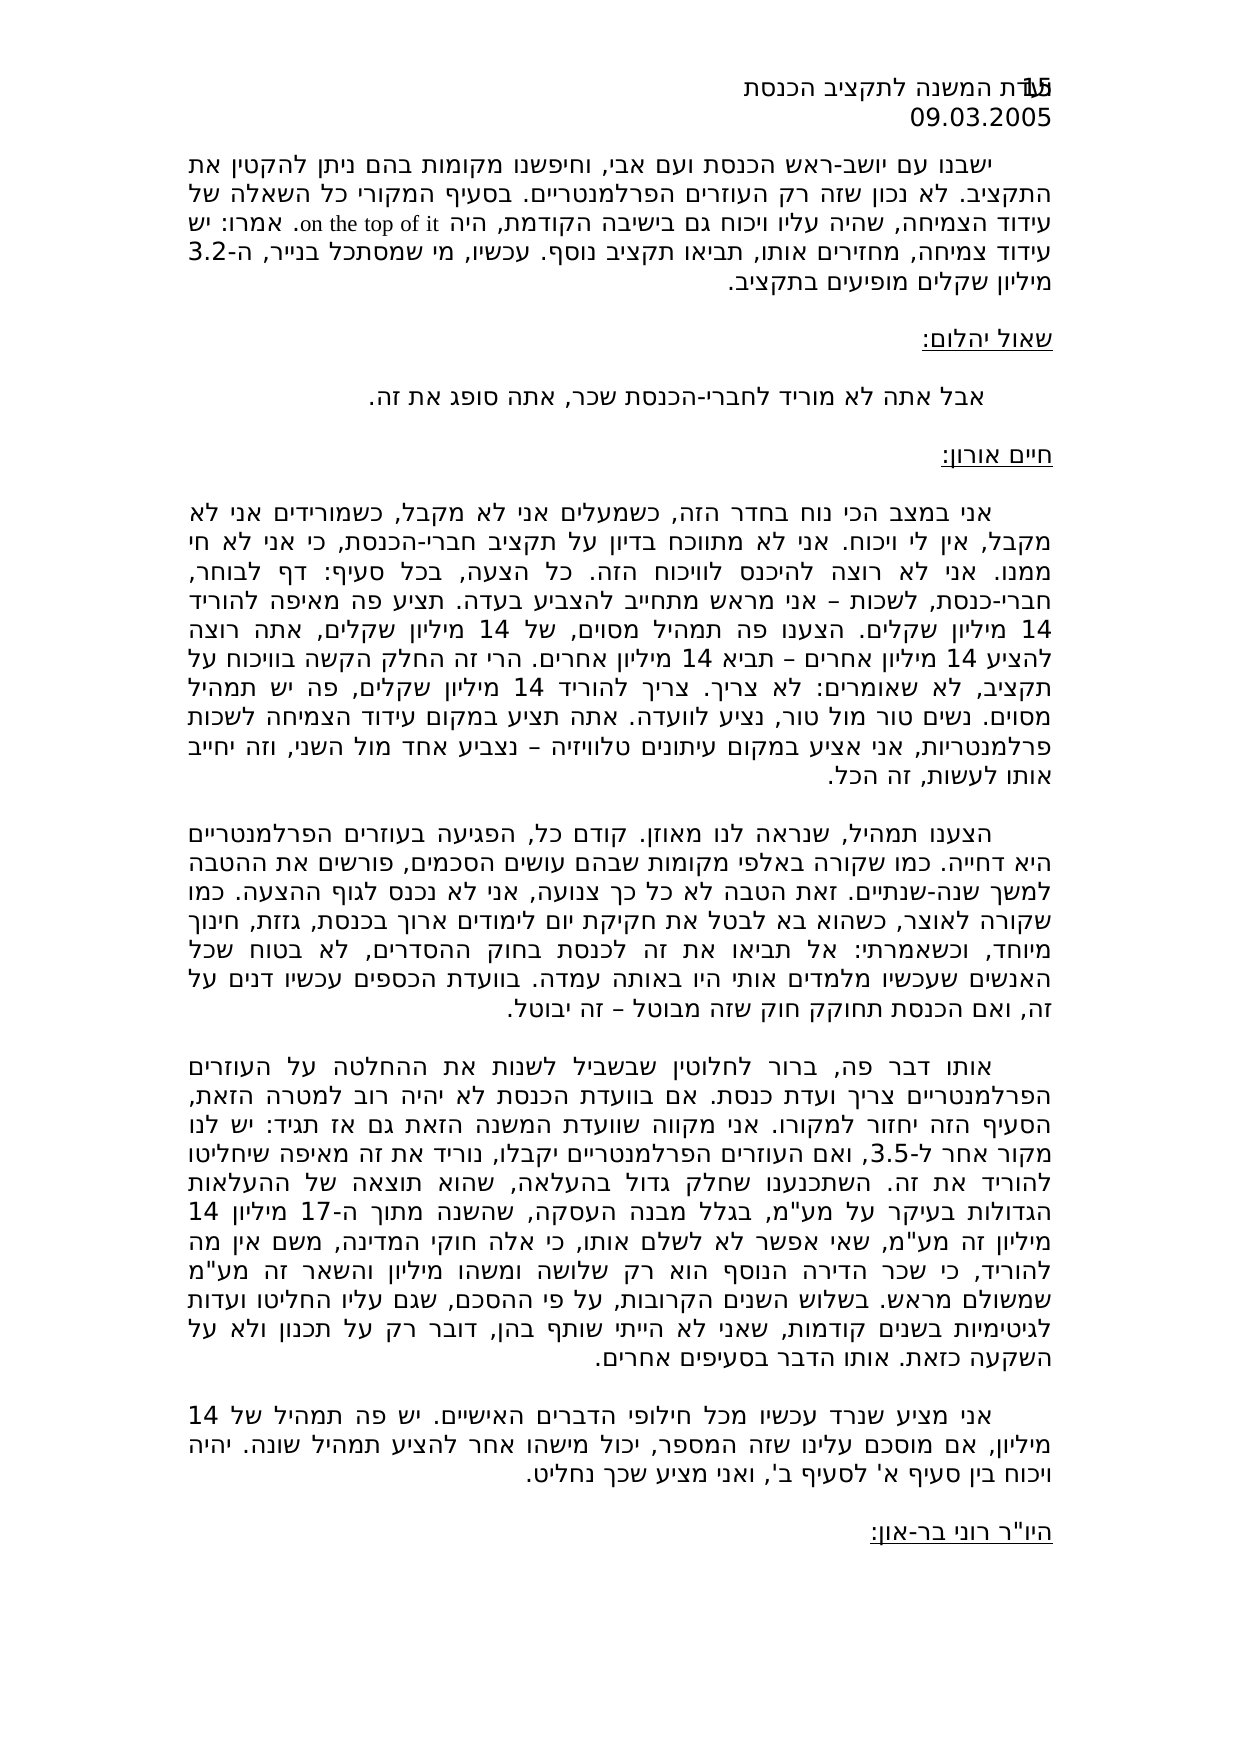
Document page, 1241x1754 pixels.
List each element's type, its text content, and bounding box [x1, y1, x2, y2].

text אותו דבר פה, ברור לחלוטין שבשביל לשנות את ההחלטה על העוזרים הפרלמנטריים צריך ועדת כנסת. אם בוועדת הכנסת לא יהיה רוב למטרה הזאת, הסעיף הזה יחזור למקורו. אני מקווה שוועדת המשנה הזאת גם אז תגיד: יש לנו מקור אחר ל-3.5, ואם העוזרים הפרלמנטריים יקבלו, נוריד את זה מאיפה שיחליטו להוריד את זה. השתכנענו שחלק גדול בהעלאה, שהוא תוצאה של ההעלאות הגדולות בעיקר על מע"מ, בגלל מבנה העסקה, שהשנה מתוך ה-17 מיליון 14 מיליון זה מע"מ, שאי אפשר לא לשלם אותו, כי אלה חוקי המדינה, משם אין מה להוריד, כי שכר הדירה הנוסף הוא רק שלושה ומשהו מיליון והשאר זה מע"מ שמשולם מראש. בשלוש השנים הקרובות, על פי ההסכם, שגם עליו החליטו ועדות לגיטימיות בשנים קודמות, שאני לא הייתי שותף בהן, דובר רק על תכנון ולא על השקעה כזאת. אותו הדבר בסעיפים אחרים. [187, 1052, 1053, 1372]
text אני מציע שנרד עכשיו מכל חילופי הדברים האישיים. יש פה תמהיל של 14 מיליון, אם מוסכם עלינו שזה המספר, יכול מישהו אחר להציע תמהיל שונה. יהיה ויכוח בין סעיף א' לסעיף ב', ואני מציע שכך נחליט. [187, 1401, 1053, 1489]
text הצענו תמהיל, שנראה לנו מאוזן. קודם כל, הפגיעה בעוזרים הפרלמנטריים היא דחייה. כמו שקורה באלפי מקומות שבהם עושים הסכמים, פורשים את ההטבה למשך שנה-שנתיים. זאת הטבה לא כל כך צנועה, אני לא נכנס לגוף ההצעה. כמו שקורה לאוצר, כשהוא בא לבטל את חקיקת יום לימודים ארוך בכנסת, גזזת, חינוך מיוחד, וכשאמרתי: אל תביאו את זה לכנסת בחוק ההסדרים, לא בטוח שכל האנשים שעכשיו מלמדים אותי היו באותה עמדה. בוועדת הכספים עכשיו דנים על זה, ואם הכנסת תחוקק חוק שזה מבוטל – זה יבוטל. [187, 819, 1053, 1023]
text היו"ר רוני בר-און: [187, 1517, 1053, 1547]
text ישבנו עם יושב-ראש הכנסת ועם אבי, וחיפשנו מקומות בהם ניתן להקטין את התקציב. לא נכון שזה רק העוזרים הפרלמנטריים. בסעיף המקורי כל השאלה של עידוד הצמיחה, שהיה עליו ויכוח גם בישיבה הקודמת, היה on the top of it. אמרו: יש עידוד צמיחה, מחזירים אותו, תביאו תקציב נוסף. עכשיו, מי שמסתכל בנייר, ה-3.2 מיליון שקלים מופיעים בתקציב. [187, 150, 1053, 296]
text שאול יהלום: [187, 324, 1053, 354]
text חיים אורון: [187, 440, 1053, 469]
text אני במצב הכי נוח בחדר הזה, כשמעלים אני לא מקבל, כשמורידים אני לא מקבל, אין לי ויכוח. אני לא מתווכח בדיון על תקציב חברי-הכנסת, כי אני לא חי ממנו. אני לא רוצה להיכנס לוויכוח הזה. כל הצעה, בכל סעיף: דף לבוחר, חברי-כנסת, לשכות – אני מראש מתחייב להצביע בעדה. תציע פה מאיפה להוריד 14 מיליון שקלים. הצענו פה תמהיל מסוים, של 14 מיליון שקלים, אתה רוצה להציע 14 מיליון אחרים – תביא 14 מיליון אחרים. הרי זה החלק הקשה בוויכוח על תקציב, לא שאומרים: לא צריך. צריך להוריד 14 מיליון שקלים, פה יש תמהיל מסוים. נשים טור מול טור, נציע לוועדה. אתה תציע במקום עידוד הצמיחה לשכות פרלמנטריות, אני אציע במקום עיתונים טלוויזיה – נצביע אחד מול השני, וזה יחייב אותו לעשות, זה הכל. [187, 498, 1053, 790]
text אבל אתה לא מוריד לחברי-הכנסת שכר, אתה סופג את זה. [187, 382, 1053, 412]
